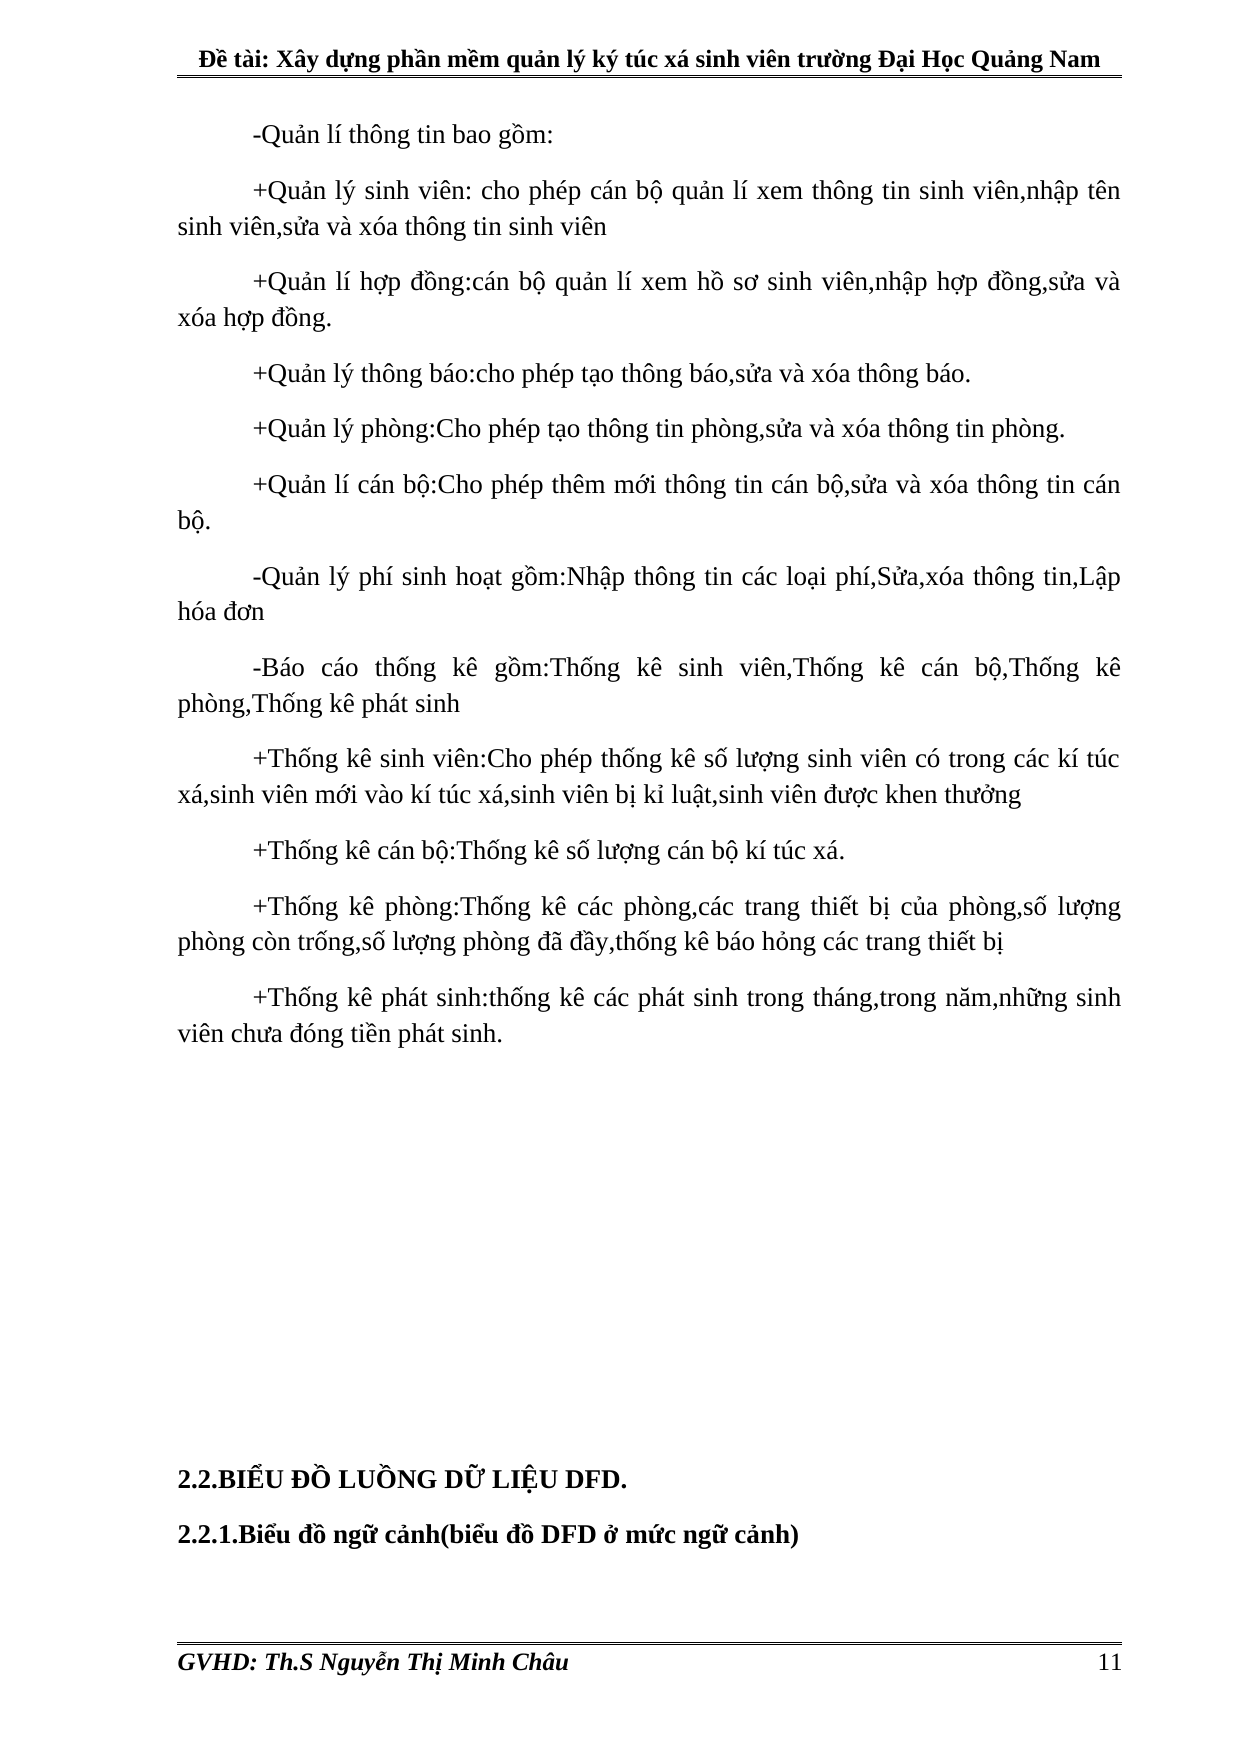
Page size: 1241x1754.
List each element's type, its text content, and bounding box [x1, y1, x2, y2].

text +Quản lý thông báo:cho phép tạo thông báo,sửa và xóa thông báo. [177, 357, 1122, 388]
text -Quản lý phí sinh hoạt gồm:Nhập thông tin các loại phí,Sửa,xóa thông tin,Lập hóa đơn [177, 560, 1122, 627]
text -Quản lí thông tin bao gồm: [177, 118, 1122, 149]
text +Thống kê sinh viên:Cho phép thống kê số lượng sinh viên có trong các kí túc xá,sinh viên mới vào kí túc xá,sinh viên bị kỉ luật,sinh viên được khen thưởng [177, 743, 1122, 809]
text 2.2.1.Biểu đồ ngữ cảnh(biểu đồ DFD ở mức ngữ cảnh) [177, 1518, 1122, 1550]
text +Thống kê phát sinh:thống kê các phát sinh trong tháng,trong năm,những sinh viên chưa đóng tiền phát sinh. [177, 981, 1122, 1048]
text +Quản lí hợp đồng:cán bộ quản lí xem hồ sơ sinh viên,nhập hợp đồng,sửa và xóa hợp đồng. [177, 265, 1122, 332]
text 2.2.BIỂU ĐỒ LUỒNG DỮ LIỆU DFD. [177, 1463, 1122, 1494]
text +Quản lý phòng:Cho phép tạo thông tin phòng,sửa và xóa thông tin phòng. [177, 412, 1122, 444]
text +Quản lý sinh viên: cho phép cán bộ quản lí xem thông tin sinh viên,nhập tên sinh viên,sửa và xóa thông tin sinh viên [177, 174, 1122, 241]
text -Báo cáo thống kê gồm:Thống kê sinh viên,Thống kê cán bộ,Thống kê phòng,Thống kê phát sinh [177, 651, 1122, 718]
text +Quản lí cán bộ:Cho phép thêm mới thông tin cán bộ,sửa và xóa thông tin cán bộ. [177, 468, 1122, 535]
text +Thống kê phòng:Thống kê các phòng,các trang thiết bị của phòng,số lượng phòng còn trống,số lượng phòng đã đầy,thống kê báo hỏng các trang thiết bị [177, 890, 1122, 957]
text +Thống kê cán bộ:Thống kê số lượng cán bộ kí túc xá. [177, 834, 1122, 865]
